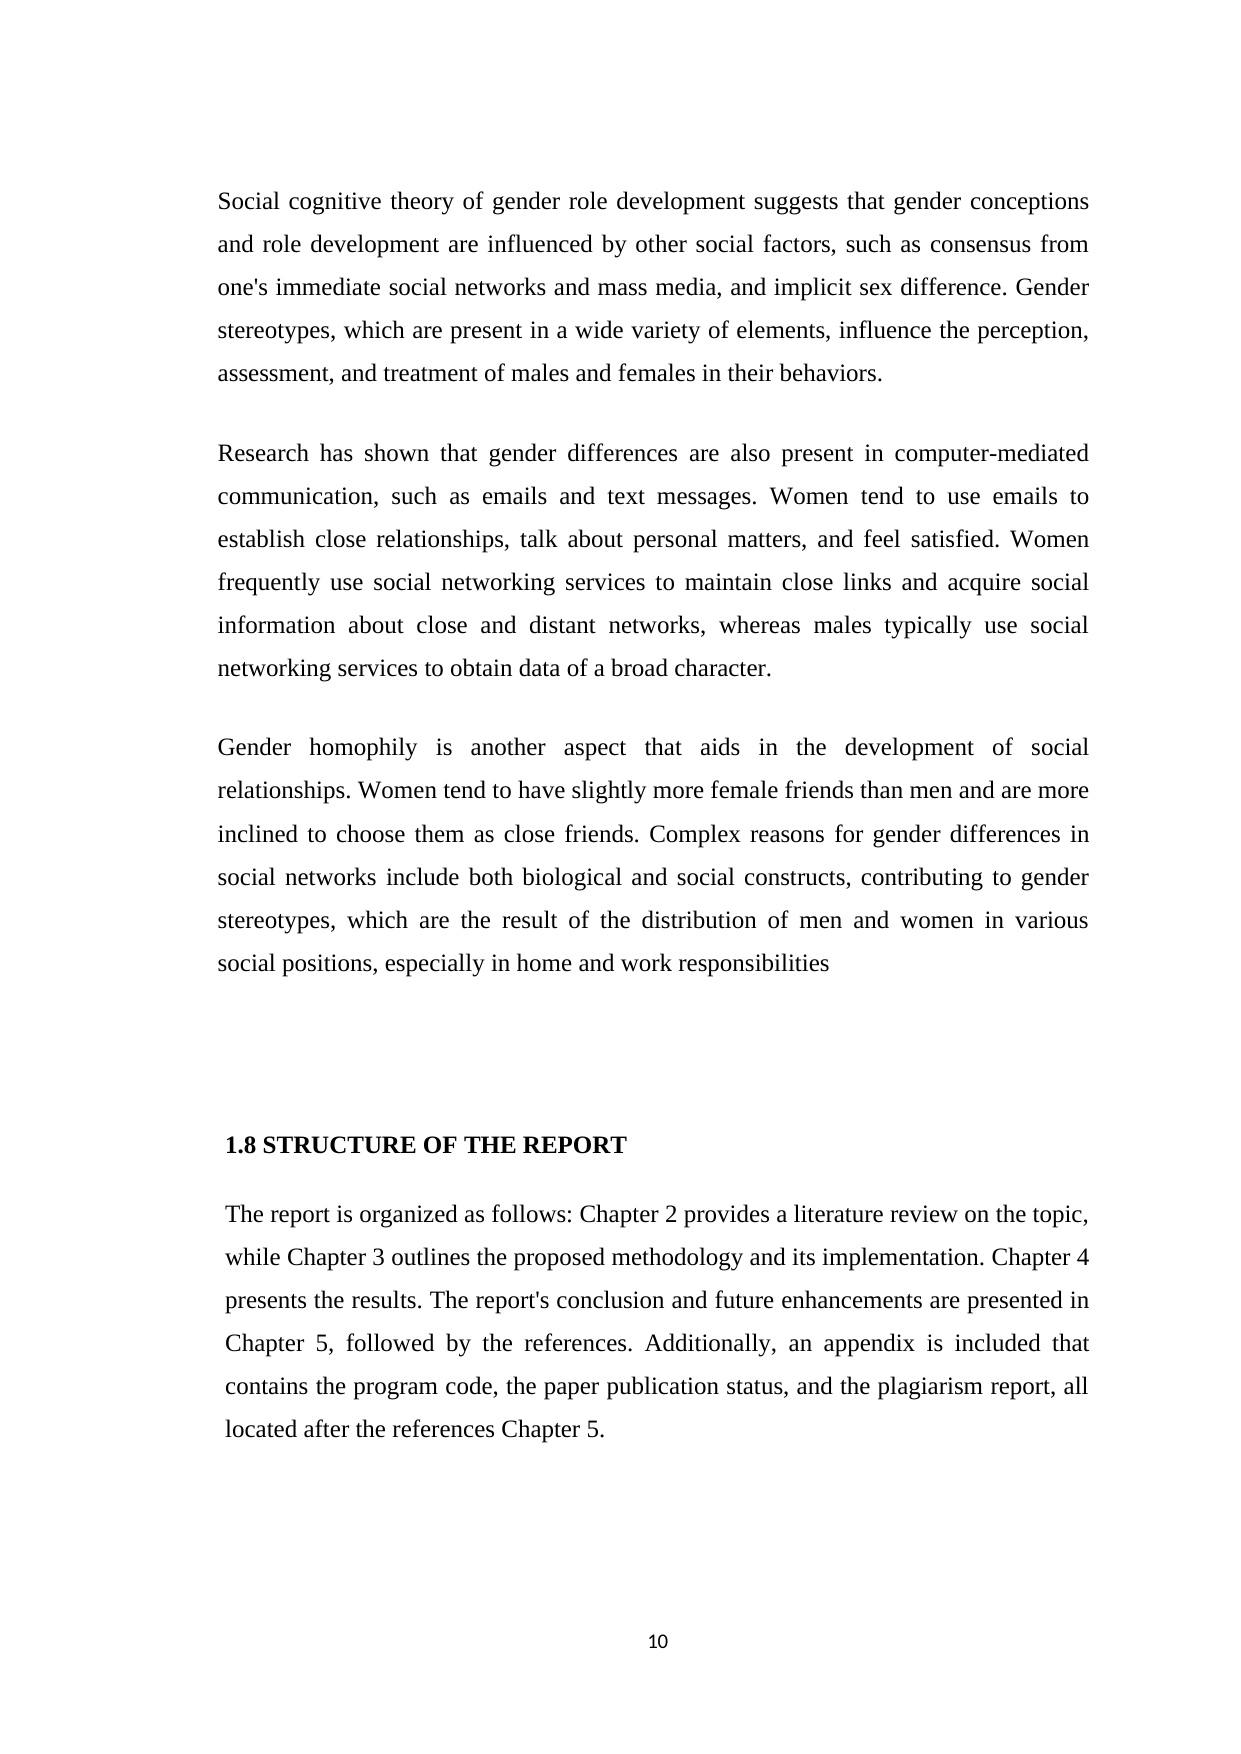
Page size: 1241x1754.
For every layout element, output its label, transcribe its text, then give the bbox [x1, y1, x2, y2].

text Gender homophily is another aspect that aids in the development of social relationships. Women tend to have slightly more female friends than men and are more inclined to choose them as close friends. Complex reasons for gender differences in social networks include both biological and social constructs, contributing to gender stereotypes, which are the result of the distribution of men and women in various social positions, especially in home and work responsibilities [217, 732, 1090, 977]
list STRUCTURE OF THE REPORT [225, 1131, 1090, 1159]
text The report is organized as follows: Chapter 2 provides a literature review on the topic, while Chapter 3 outlines the proposed methodology and its implementation. Chapter 4 presents the results. The report's conclusion and future enhancements are presented in Chapter 5, followed by the references. Additionally, an appendix is included that contains the program code, the paper publication status, and the plagiarism report, all located after the references Chapter 5. [225, 1199, 1090, 1443]
text Social cognitive theory of gender role development suggests that gender conceptions and role development are influenced by other social factors, such as consensus from one's immediate social networks and mass media, and implicit sex difference. Gender stereotypes, which are present in a wide variety of elements, influence the perception, assessment, and treatment of males and females in their behaviors. [217, 186, 1090, 387]
text Research has shown that gender differences are also present in computer-mediated communication, such as emails and text messages. Women tend to use emails to establish close relationships, talk about personal matters, and feel satisfied. Women frequently use social networking services to maintain close links and acquire social information about close and distant networks, whereas males typically use social networking services to obtain data of a broad character. [217, 438, 1090, 682]
